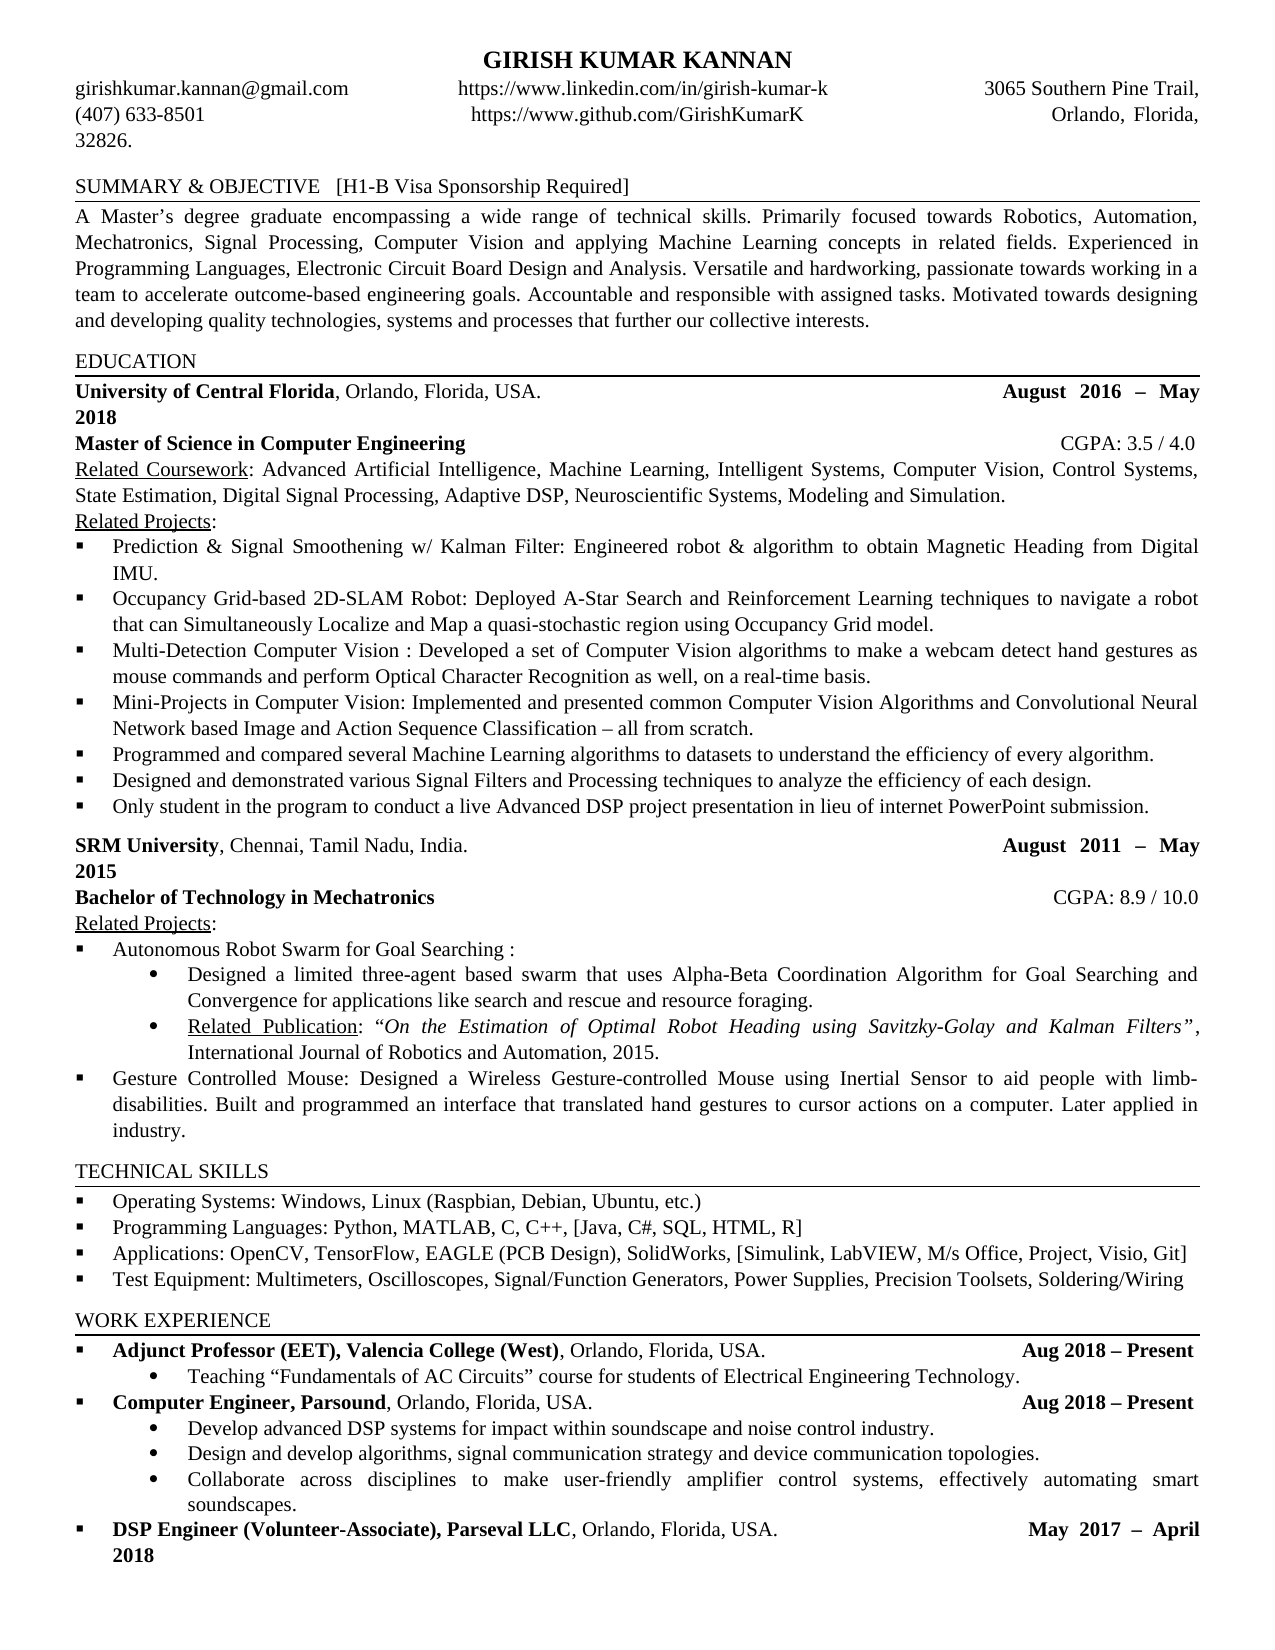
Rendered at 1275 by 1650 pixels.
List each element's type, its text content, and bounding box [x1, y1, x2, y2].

list DSP Engineer (Volunteer-Associate), Parseval LLC, Orlando, Florida, USA. May 2017 – April 2018 [75, 1517, 1200, 1567]
list Related Publication: “On the Estimation of Optimal Robot Heading using Savitzky-Golay and Kalman Filters”, International Journal of Robotics and Automation, 2015. [150, 1014, 1200, 1064]
list Autonomous Robot Swarm for Goal Searching : [75, 936, 1200, 961]
text A Master’s degree graduate encompassing a wide range of technical skills. Primarily focused towards Robotics, Automation, Mechatronics, Signal Processing, Computer Vision and applying Machine Learning concepts in related fields. Experienced in Programming Languages, Electronic Circuit Board Design and Analysis. Versatile and hardworking, passionate towards working in a team to accelerate outcome-based engineering goals. Accountable and responsible with assigned tasks. Motivated towards designing and developing quality technologies, systems and processes that further our collective interests. [75, 204, 1200, 332]
text WORK EXPERIENCE [75, 1308, 1200, 1334]
list Only student in the program to conduct a live Advanced DSP project presentation in lieu of internet PowerPoint submission. [75, 794, 1200, 818]
text Related Coursework: Advanced Artificial Intelligence, Machine Learning, Intelligent Systems, Computer Vision, Control Systems, State Estimation, Digital Signal Processing, Adaptive DSP, Neuroscientific Systems, Modeling and Simulation. [75, 457, 1200, 507]
text Bachelor of Technology in Mechatronics CGPA: 8.9 / 10.0 [75, 884, 1200, 909]
list Multi-Detection Computer Vision : Developed a set of Computer Vision algorithms to make a webcam detect hand gestures as mouse commands and perform Optical Character Recognition as well, on a real-time basis. [75, 638, 1200, 688]
text SRM University, Chennai, Tamil Nadu, India. August 2011 – May 2015 [75, 833, 1200, 883]
list Test Equipment: Multimeters, Oscilloscopes, Signal/Function Generators, Power Supplies, Precision Toolsets, Soldering/Wiring [75, 1267, 1200, 1291]
list Programming Languages: Python, MATLAB, C, C++, [Java, C#, SQL, HTML, R] [75, 1215, 1200, 1239]
list Designed and demonstrated various Signal Filters and Processing techniques to analyze the efficiency of each design. [75, 768, 1200, 792]
list Occupancy Grid-based 2D-SLAM Robot: Deployed A-Star Search and Reinforcement Learning techniques to navigate a robot that can Simultaneously Localize and Map a quasi-stochastic region using Occupancy Grid model. [75, 586, 1200, 636]
list Adjunct Professor (EET), Valencia College (West), Orlando, Florida, USA. Aug 2018 – Present [75, 1338, 1200, 1362]
text GIRISH KUMAR KANNAN [75, 45, 1200, 74]
list Teaching “Fundamentals of AC Circuits” course for students of Electrical Engineering Technology. [150, 1364, 1200, 1388]
text Related Projects: [75, 508, 1200, 533]
text Master of Science in Computer Engineering CGPA: 3.5 / 4.0 [75, 431, 1200, 455]
list Operating Systems: Windows, Linux (Raspbian, Debian, Ubuntu, etc.) [75, 1189, 1200, 1213]
list Programmed and compared several Machine Learning algorithms to datasets to understand the efficiency of every algorithm. [75, 742, 1200, 766]
text University of Central Florida, Orlando, Florida, USA. August 2016 – May 2018 [75, 379, 1200, 429]
list Design and develop algorithms, signal communication strategy and device communication topologies. [150, 1441, 1200, 1465]
list Computer Engineer, Parsound, Orlando, Florida, USA. Aug 2018 – Present [75, 1390, 1200, 1414]
list Designed a limited three-agent based swarm that uses Alpha-Beta Coordination Algorithm for Goal Searching and Convergence for applications like search and rescue and resource foraging. [150, 962, 1200, 1012]
text girishkumar.kannan@gmail.com https://www.linkedin.com/in/girish-kumar-k 3065 Southern Pine Trail, [75, 76, 1200, 100]
text (407) 633-8501 https://www.github.com/GirishKumarK Orlando, Florida, 32826. [75, 102, 1200, 152]
list Gesture Controlled Mouse: Designed a Wireless Gesture-controlled Mouse using Inertial Sensor to aid people with limb-disabilities. Built and programmed an interface that translated hand gestures to cursor actions on a computer. Later applied in industry. [75, 1066, 1200, 1142]
text Related Projects: [75, 911, 1200, 934]
list Mini-Projects in Computer Vision: Implemented and presented common Computer Vision Algorithms and Convolutional Neural Network based Image and Action Sequence Classification – all from scratch. [75, 690, 1200, 740]
text TECHNICAL SKILLS [75, 1159, 1200, 1186]
list Applications: OpenCV, TensorFlow, EAGLE (PCB Design), SolidWorks, [Simulink, LabVIEW, M/s Office, Project, Visio, Git] [75, 1241, 1200, 1265]
list Develop advanced DSP systems for impact within soundscape and noise control industry. [150, 1416, 1200, 1440]
text SUMMARY & OBJECTIVE [H1-B Visa Sponsorship Required] [75, 174, 1200, 201]
text EDUCATION [75, 349, 1200, 375]
list Prediction & Signal Smoothening w/ Kalman Filter: Engineered robot & algorithm to obtain Magnetic Heading from Digital IMU. [75, 534, 1200, 584]
list Collaborate across disciplines to make user-friendly amplifier control systems, effectively automating smart soundscapes. [150, 1467, 1200, 1516]
